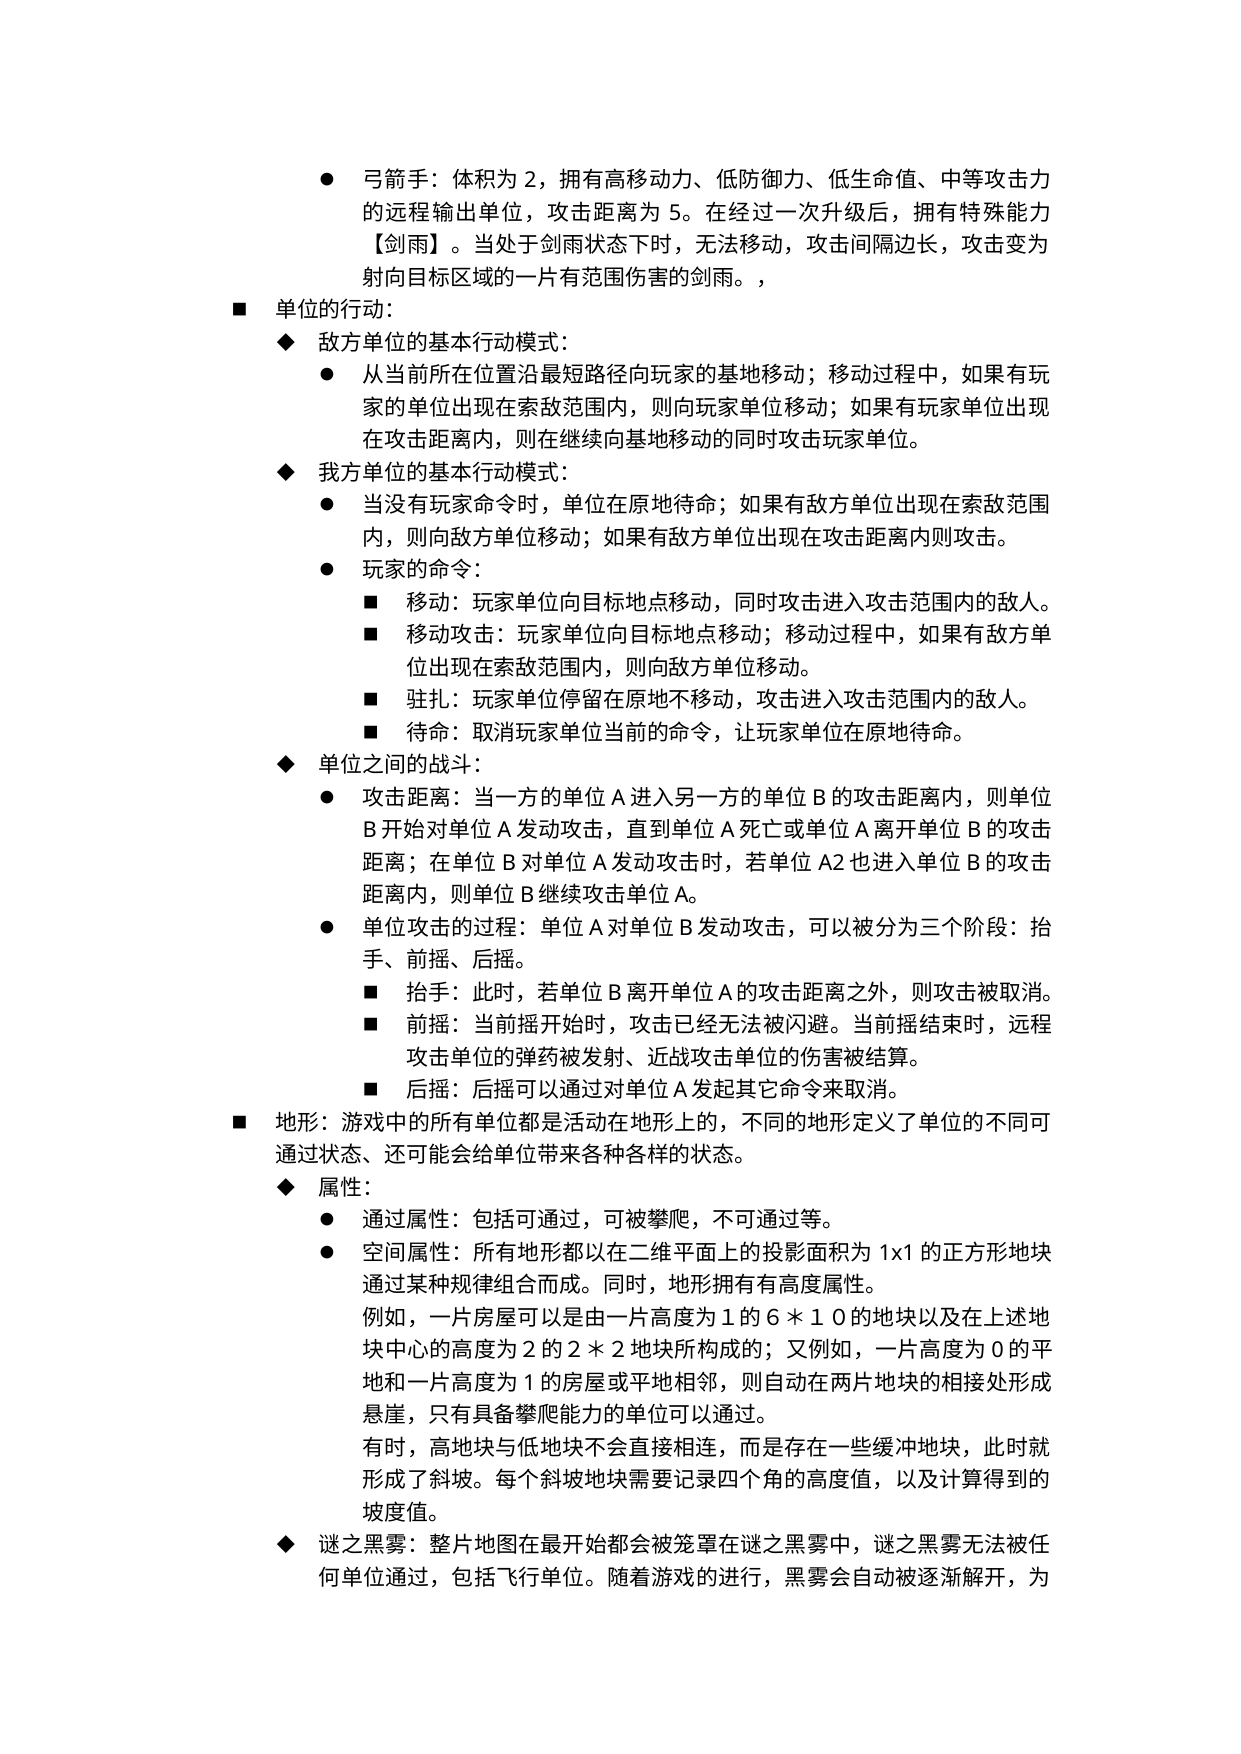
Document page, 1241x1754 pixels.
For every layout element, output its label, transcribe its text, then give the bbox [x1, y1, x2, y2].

list 玩家的命令： [319, 552, 1053, 584]
list 驻扎：玩家单位停留在原地不移动，攻击进入攻击范围内的敌人。 [362, 682, 1053, 714]
list 空间属性：所有地形都以在二维平面上的投影面积为1x1的正方形地块通过某种规律组合而成。同时，地形拥有有高度属性。 [319, 1234, 1053, 1299]
list 有时，高地块与低地块不会直接相连，而是存在一些缓冲地块，此时就形成了斜坡。每个斜坡地块需要记录四个角的高度值，以及计算得到的坡度值。 [362, 1429, 1053, 1527]
list 从当前所在位置沿最短路径向玩家的基地移动；移动过程中，如果有玩家的单位出现在索敌范围内，则向玩家单位移动；如果有玩家单位出现在攻击距离内，则在继续向基地移动的同时攻击玩家单位。 [319, 357, 1053, 454]
list 通过属性：包括可通过，可被攀爬，不可通过等。 [319, 1202, 1053, 1234]
list 单位之间的战斗： [275, 747, 1053, 779]
list 敌方单位的基本行动模式： [275, 324, 1053, 357]
list 单位攻击的过程：单位A对单位B发动攻击，可以被分为三个阶段：抬手、前摇、后摇。 [319, 909, 1053, 974]
list 例如，一片房屋可以是由一片高度为１的６＊１０的地块以及在上述地块中心的高度为２的２＊２地块所构成的；又例如，一片高度为0的平地和一片高度为1的房屋或平地相邻，则自动在两片地块的相接处形成悬崖，只有具备攀爬能力的单位可以通过。 [362, 1299, 1053, 1429]
list 后摇：后摇可以通过对单位A发起其它命令来取消。 [362, 1072, 1053, 1104]
list 待命：取消玩家单位当前的命令，让玩家单位在原地待命。 [362, 714, 1053, 747]
list 前摇：当前摇开始时，攻击已经无法被闪避。当前摇结束时，远程攻击单位的弹药被发射、近战攻击单位的伤害被结算。 [362, 1007, 1053, 1072]
list 弓箭手：体积为2，拥有高移动力、低防御力、低生命值、中等攻击力的远程输出单位，攻击距离为5。在经过一次升级后，拥有特殊能力【剑雨】。当处于剑雨状态下时，无法移动，攻击间隔边长，攻击变为射向目标区域的一片有范围伤害的剑雨。， [319, 162, 1053, 292]
list 我方单位的基本行动模式： [275, 454, 1053, 487]
list 抬手：此时，若单位B离开单位A的攻击距离之外，则攻击被取消。 [362, 974, 1053, 1007]
list 移动攻击：玩家单位向目标地点移动；移动过程中，如果有敌方单位出现在索敌范围内，则向敌方单位移动。 [362, 617, 1053, 682]
list 地形：游戏中的所有单位都是活动在地形上的，不同的地形定义了单位的不同可通过状态、还可能会给单位带来各种各样的状态。 [231, 1104, 1053, 1169]
list 单位的行动： [231, 292, 1053, 324]
list 移动：玩家单位向目标地点移动，同时攻击进入攻击范围内的敌人。 [362, 584, 1053, 617]
list 属性： [275, 1169, 1053, 1202]
list 攻击距离：当一方的单位A进入另一方的单位B的攻击距离内，则单位B开始对单位A发动攻击，直到单位A死亡或单位A离开单位B的攻击距离；在单位B对单位A发动攻击时，若单位A2也进入单位B的攻击距离内，则单位B继续攻击单位A。 [319, 779, 1053, 909]
list 当没有玩家命令时，单位在原地待命；如果有敌方单位出现在索敌范围内，则向敌方单位移动；如果有敌方单位出现在攻击距离内则攻击。 [319, 487, 1053, 552]
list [275, 1527, 1053, 1592]
